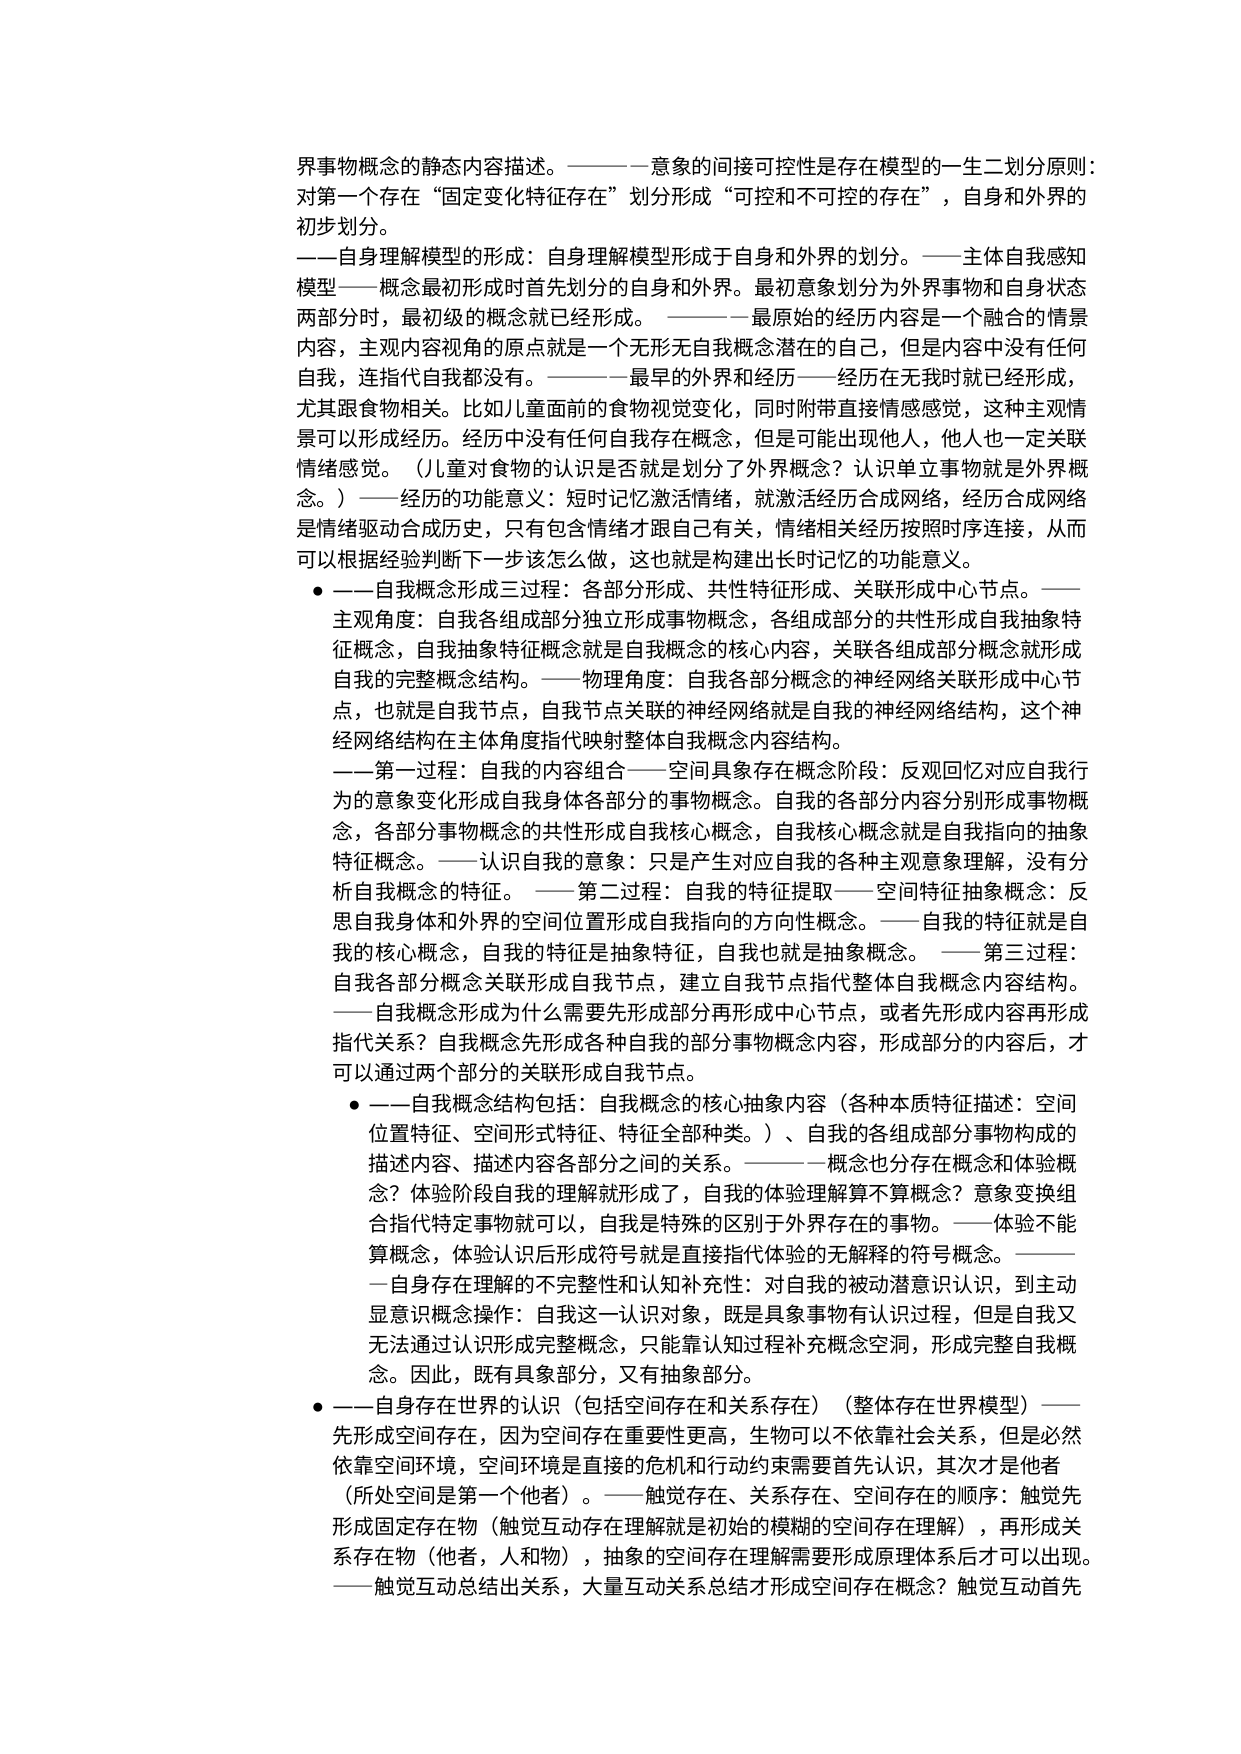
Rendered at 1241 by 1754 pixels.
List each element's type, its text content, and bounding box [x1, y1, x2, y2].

list ——自我概念结构包括：自我概念的核心抽象内容（各种本质特征描述：空间位置特征、空间形式特征、特征全部种类。）、自我的各组成部分事物构成的描述内容、描述内容各部分之间的关系。————概念也分存在概念和体验概念？体验阶段自我的理解就形成了，自我的体验理解算不算概念？意象变换组合指代特定事物就可以，自我是特殊的区别于外界存在的事物。——体验不能算概念，体验认识后形成符号就是直接指代体验的无解释的符号概念。————自身存在理解的不完整性和认知补充性：对自我的被动潜意识认识，到主动显意识概念操作：自我这一认识对象，既是具象事物有认识过程，但是自我又无法通过认识形成完整概念，只能靠认知过程补充概念空洞，形成完整自我概念。因此，既有具象部分，又有抽象部分。 [348, 1087, 1090, 1389]
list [275, 150, 1090, 241]
text ——自身理解模型的形成：自身理解模型形成于自身和外界的划分。——主体自我感知模型——概念最初形成时首先划分的自身和外界。最初意象划分为外界事物和自身状态两部分时，最初级的概念就已经形成。 ​————最原始的经历内容是一个融合的情景内容，主观内容视角的原点就是一个无形无自我概念潜在的自己，但是内容中没有任何自我，连指代自我都没有。————最早的外界和经历——经历在无我时就已经形成，尤其跟食物相关。比如儿童面前的食物视觉变化，同时附带直接情感感觉，这种主观情景可以形成经历。经历中没有任何自我存在概念，但是可能出现他人，他人也一定关联情绪感觉。（儿童对食物的认识是否就是划分了外界概念？认识单立事物就是外界概念。）——经历的功能意义：短时记忆激活情绪，就激活经历合成网络，经历合成网络是情绪驱动合成历史，只有包含情绪才跟自己有关，情绪相关经历按照时序连接，从而可以根据经验判断下一步该怎么做，这也就是构建出长时记忆的功能意义。 [296, 241, 1090, 573]
list ——自我概念形成三过程：各部分形成、共性特征形成、关联形成中心节点。——主观角度：自我各组成部分独立形成事物概念，各组成部分的共性形成自我抽象特征概念，自我抽象特征概念就是自我概念的核心内容，关联各组成部分概念就形成自我的完整概念结构。——物理角度：自我各部分概念的神经网络关联形成中心节点，也就是自我节点，自我节点关联的神经网络就是自我的神经网络结构，这个神经网络结构在主体角度指代映射整体自我概念内容结构。 [311, 573, 1090, 754]
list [311, 1389, 1090, 1601]
text ——第一过程：自我的内容组合——空间具象存在概念阶段：反观回忆对应自我行为的意象变化形成自我身体各部分的事物概念。自我的各部分内容分别形成事物概念，各部分事物概念的共性形成自我核心概念，自我核心概念就是自我指向的抽象特征概念。——认识自我的意象：只是产生对应自我的各种主观意象理解，没有分析自我概念的特征。 ——第二过程：自我的特征提取——空间特征抽象概念：反思自我身体和外界的空间位置形成自我指向的方向性概念。——自我的特征就是自我的核心概念，自我的特征是抽象特征，自我也就是抽象概念。 ——第三过程：自我各部分概念关联形成自我节点，建立自我节点指代整体自我概念内容结构。——自我概念形成为什么需要先形成部分再形成中心节点，或者先形成内容再形成指代关系？自我概念先形成各种自我的部分事物概念内容，形成部分的内容后，才可以通过两个部分的关联形成自我节点。 [332, 754, 1090, 1087]
